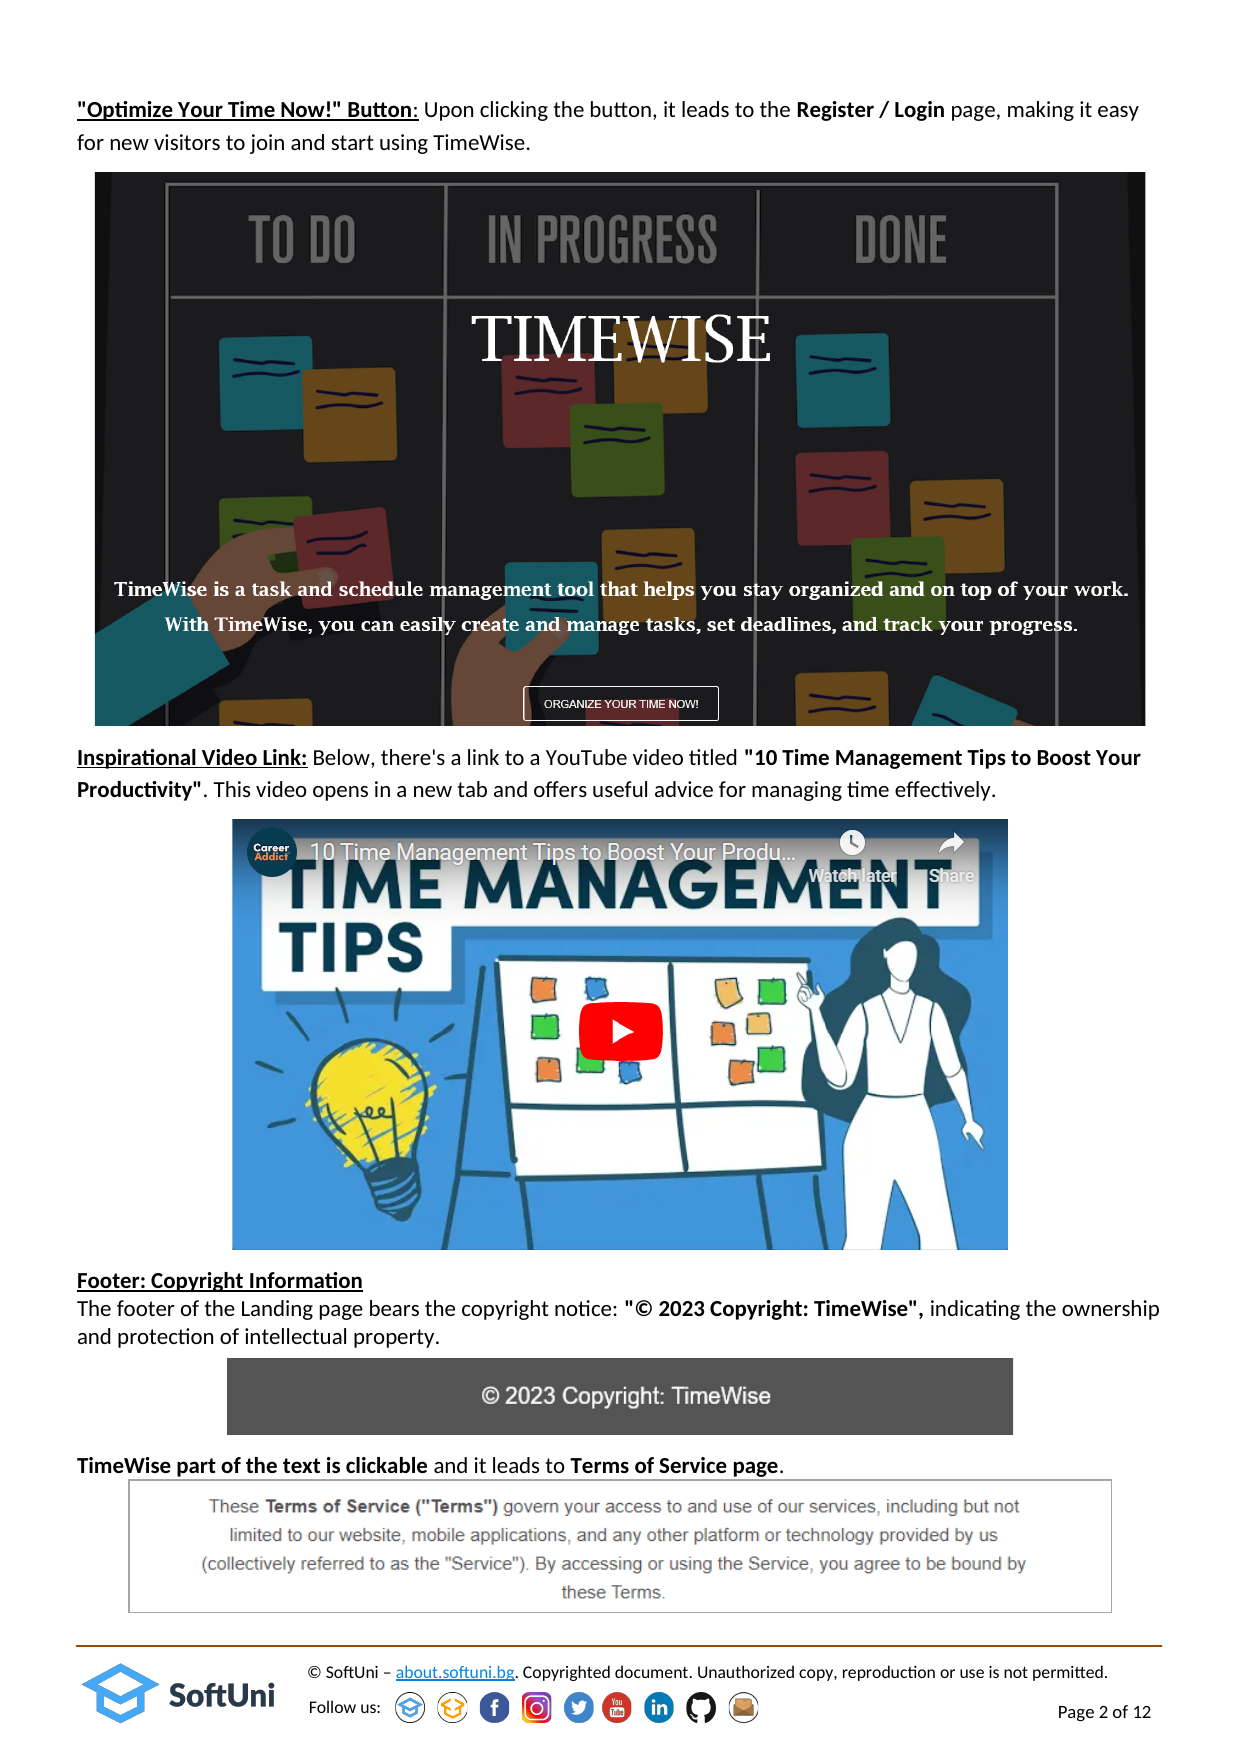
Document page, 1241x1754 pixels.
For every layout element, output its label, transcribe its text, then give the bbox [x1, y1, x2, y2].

picture [75, 1658, 281, 1729]
picture [479, 1692, 510, 1723]
picture [644, 1692, 653, 1701]
picture [227, 1358, 1014, 1435]
text Footer: Copyright Information [77, 1266, 1163, 1294]
text The footer of the Landing page bears the copyright notice: "© 2023 Copyright: TimeWise", indicating the ownership and protection of intellectual property. [77, 1294, 1163, 1350]
picture [232, 819, 1008, 1250]
picture [602, 1692, 632, 1723]
picture [665, 1714, 674, 1723]
picture [658, 1705, 667, 1714]
picture [564, 1692, 594, 1723]
text TimeWise part of the text is clickable and it leads to Terms of Service page. [77, 1451, 1163, 1479]
picture [395, 1692, 425, 1723]
picture [130, 1481, 1111, 1612]
picture [522, 1692, 552, 1723]
picture [94, 172, 1146, 726]
text Inspirational Video Link: Below, there's a link to a YouTube video titled "10 Time Management Tips to Boost Your Productivity". This video opens in a new tab and offers useful advice for managing time effectively. [77, 743, 1163, 803]
text "Optimize Your Time Now!" Button: Upon clicking the button, it leads to the Register / Login page, making it easy for new visitors to join and start using TimeWise. [77, 95, 1163, 156]
picture [728, 1692, 759, 1723]
picture [686, 1692, 716, 1723]
picture [644, 1714, 653, 1723]
picture [437, 1692, 468, 1723]
picture [665, 1692, 674, 1701]
